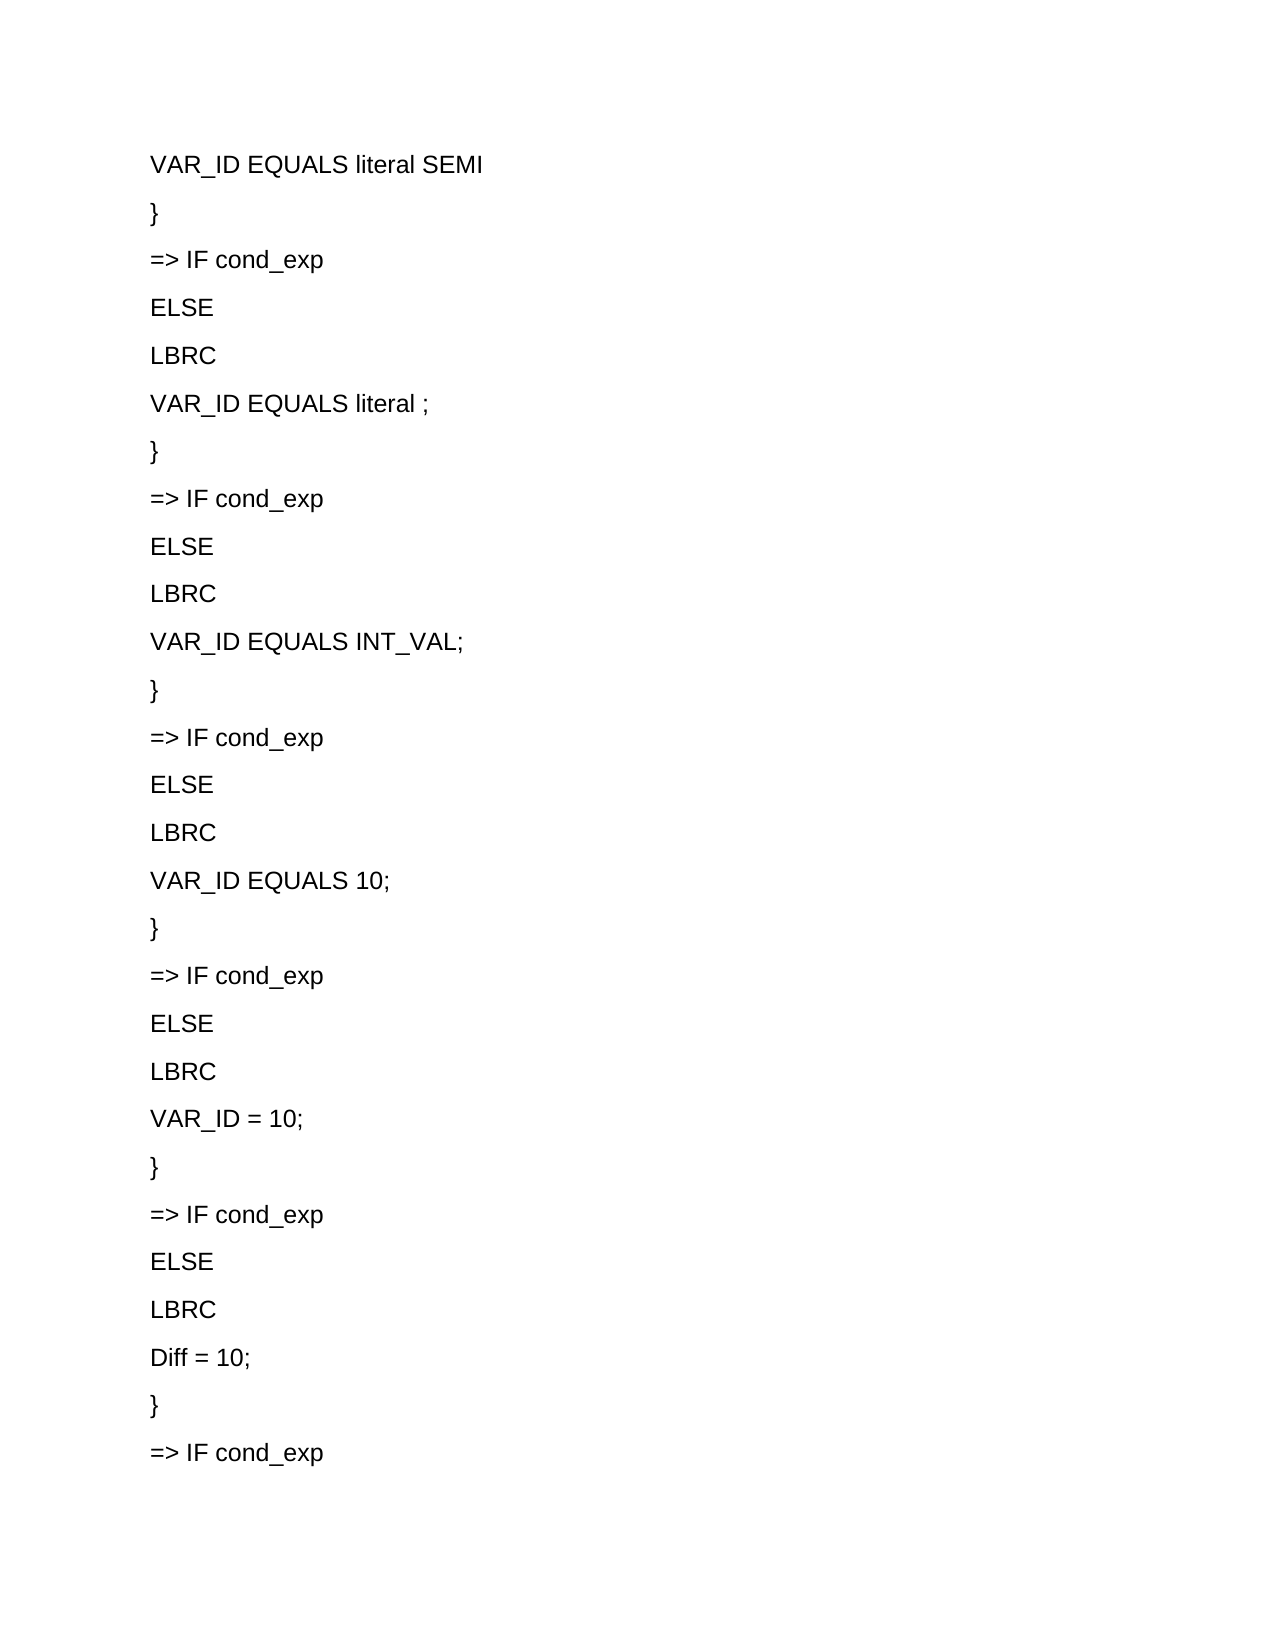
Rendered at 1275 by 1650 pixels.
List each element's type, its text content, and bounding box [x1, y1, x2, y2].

text => IF cond_exp [150, 245, 1125, 274]
text ELSE [150, 1247, 1125, 1276]
text VAR_ID EQUALS INT_VAL; [150, 627, 1125, 656]
text ELSE [150, 532, 1125, 560]
text Diff = 10; [150, 1343, 1125, 1371]
text } [150, 913, 1125, 942]
text => IF cond_exp [150, 1199, 1125, 1228]
text VAR_ID EQUALS literal SEMI [150, 150, 1125, 179]
text => IF cond_exp [150, 484, 1125, 513]
text } [150, 198, 1125, 226]
text } [150, 1390, 1125, 1419]
text LBRC [150, 579, 1125, 608]
text ELSE [150, 293, 1125, 322]
text LBRC [150, 1056, 1125, 1085]
text => IF cond_exp [150, 1438, 1125, 1467]
text => IF cond_exp [150, 722, 1125, 751]
text LBRC [150, 818, 1125, 847]
text VAR_ID EQUALS literal ; [150, 388, 1125, 417]
text } [150, 436, 1125, 465]
text } [150, 675, 1125, 703]
text LBRC [150, 341, 1125, 369]
text ELSE [150, 770, 1125, 799]
text VAR_ID EQUALS 10; [150, 866, 1125, 894]
text } [150, 1152, 1125, 1181]
text => IF cond_exp [150, 961, 1125, 990]
text LBRC [150, 1295, 1125, 1324]
text ELSE [150, 1009, 1125, 1037]
text VAR_ID = 10; [150, 1104, 1125, 1133]
